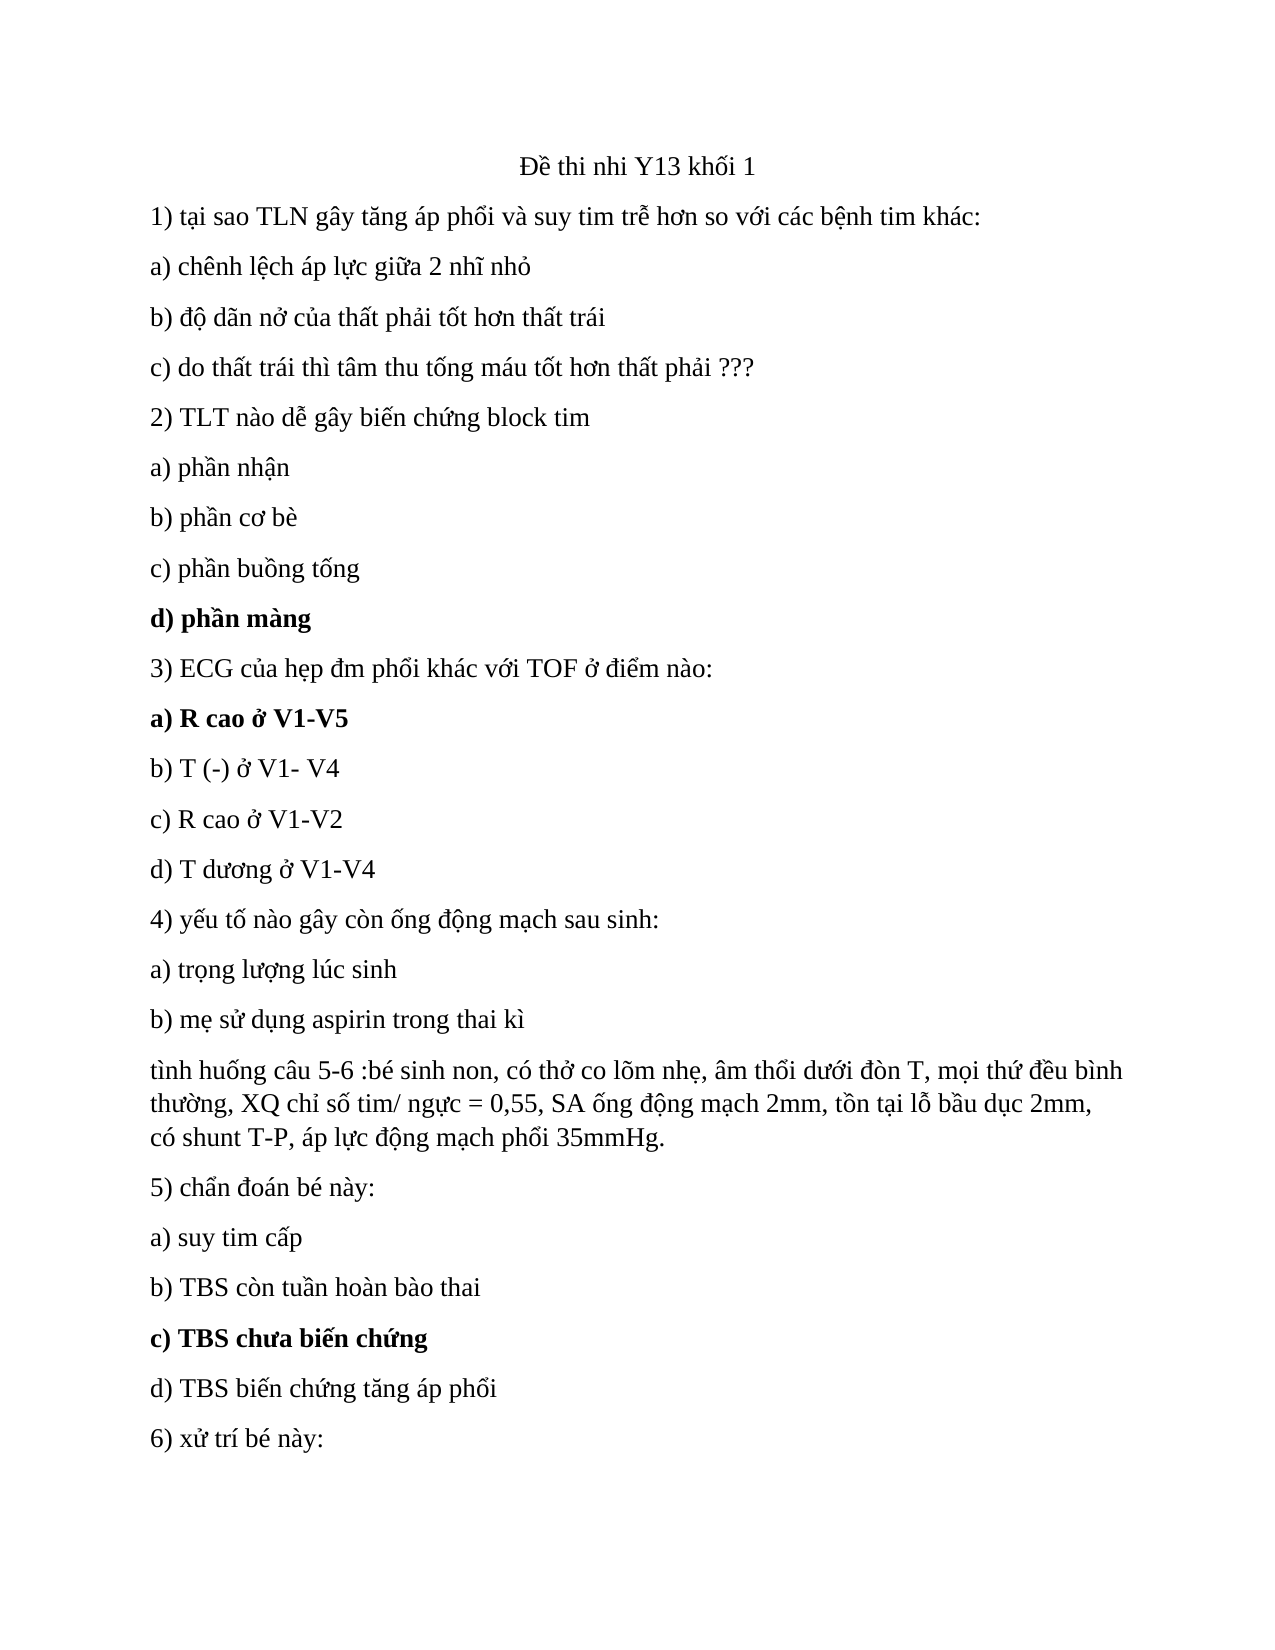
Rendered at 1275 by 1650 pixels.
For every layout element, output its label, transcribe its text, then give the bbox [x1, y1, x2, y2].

text b) T (-) ở V1- V4 [150, 752, 1125, 784]
text c) R cao ở V1-V2 [150, 803, 1125, 834]
text d) phần màng [150, 602, 1125, 633]
text b) TBS còn tuần hoàn bào thai [150, 1271, 1125, 1303]
text 3) ECG của hẹp đm phổi khác với TOF ở điểm nào: [150, 652, 1125, 683]
text a) chênh lệch áp lực giữa 2 nhĩ nhỏ [150, 250, 1125, 282]
text b) mẹ sử dụng aspirin trong thai kì [150, 1003, 1125, 1035]
text 6) xử trí bé này: [150, 1422, 1125, 1453]
text d) T dương ở V1-V4 [150, 853, 1125, 884]
text b) độ dãn nở của thất phải tốt hơn thất trái [150, 301, 1125, 332]
text b) phần cơ bè [150, 501, 1125, 533]
text tình huống câu 5-6 :bé sinh non, có thở co lõm nhẹ, âm thổi dưới đòn T, mọi thứ đều bình thường, XQ chỉ số tim/ ngực = 0,55, SA ống động mạch 2mm, tồn tại lỗ bầu dục 2mm, có shunt T-P, áp lực động mạch phổi 35mmHg. [150, 1054, 1125, 1152]
text c) do thất trái thì tâm thu tống máu tốt hơn thất phải ??? [150, 351, 1125, 382]
text 5) chẩn đoán bé này: [150, 1171, 1125, 1202]
text c) TBS chưa biến chứng [150, 1322, 1125, 1353]
text 2) TLT nào dễ gây biến chứng block tim [150, 401, 1125, 432]
text Đề thi nhi Y13 khối 1 [150, 150, 1125, 181]
text a) phần nhận [150, 451, 1125, 482]
text c) phần buồng tống [150, 552, 1125, 583]
text a) trọng lượng lúc sinh [150, 953, 1125, 984]
text a) R cao ở V1-V5 [150, 702, 1125, 733]
text 1) tại sao TLN gây tăng áp phổi và suy tim trễ hơn so với các bệnh tim khác: [150, 200, 1125, 231]
text d) TBS biến chứng tăng áp phổi [150, 1372, 1125, 1403]
text a) suy tim cấp [150, 1221, 1125, 1252]
text 4) yếu tố nào gây còn ống động mạch sau sinh: [150, 903, 1125, 934]
